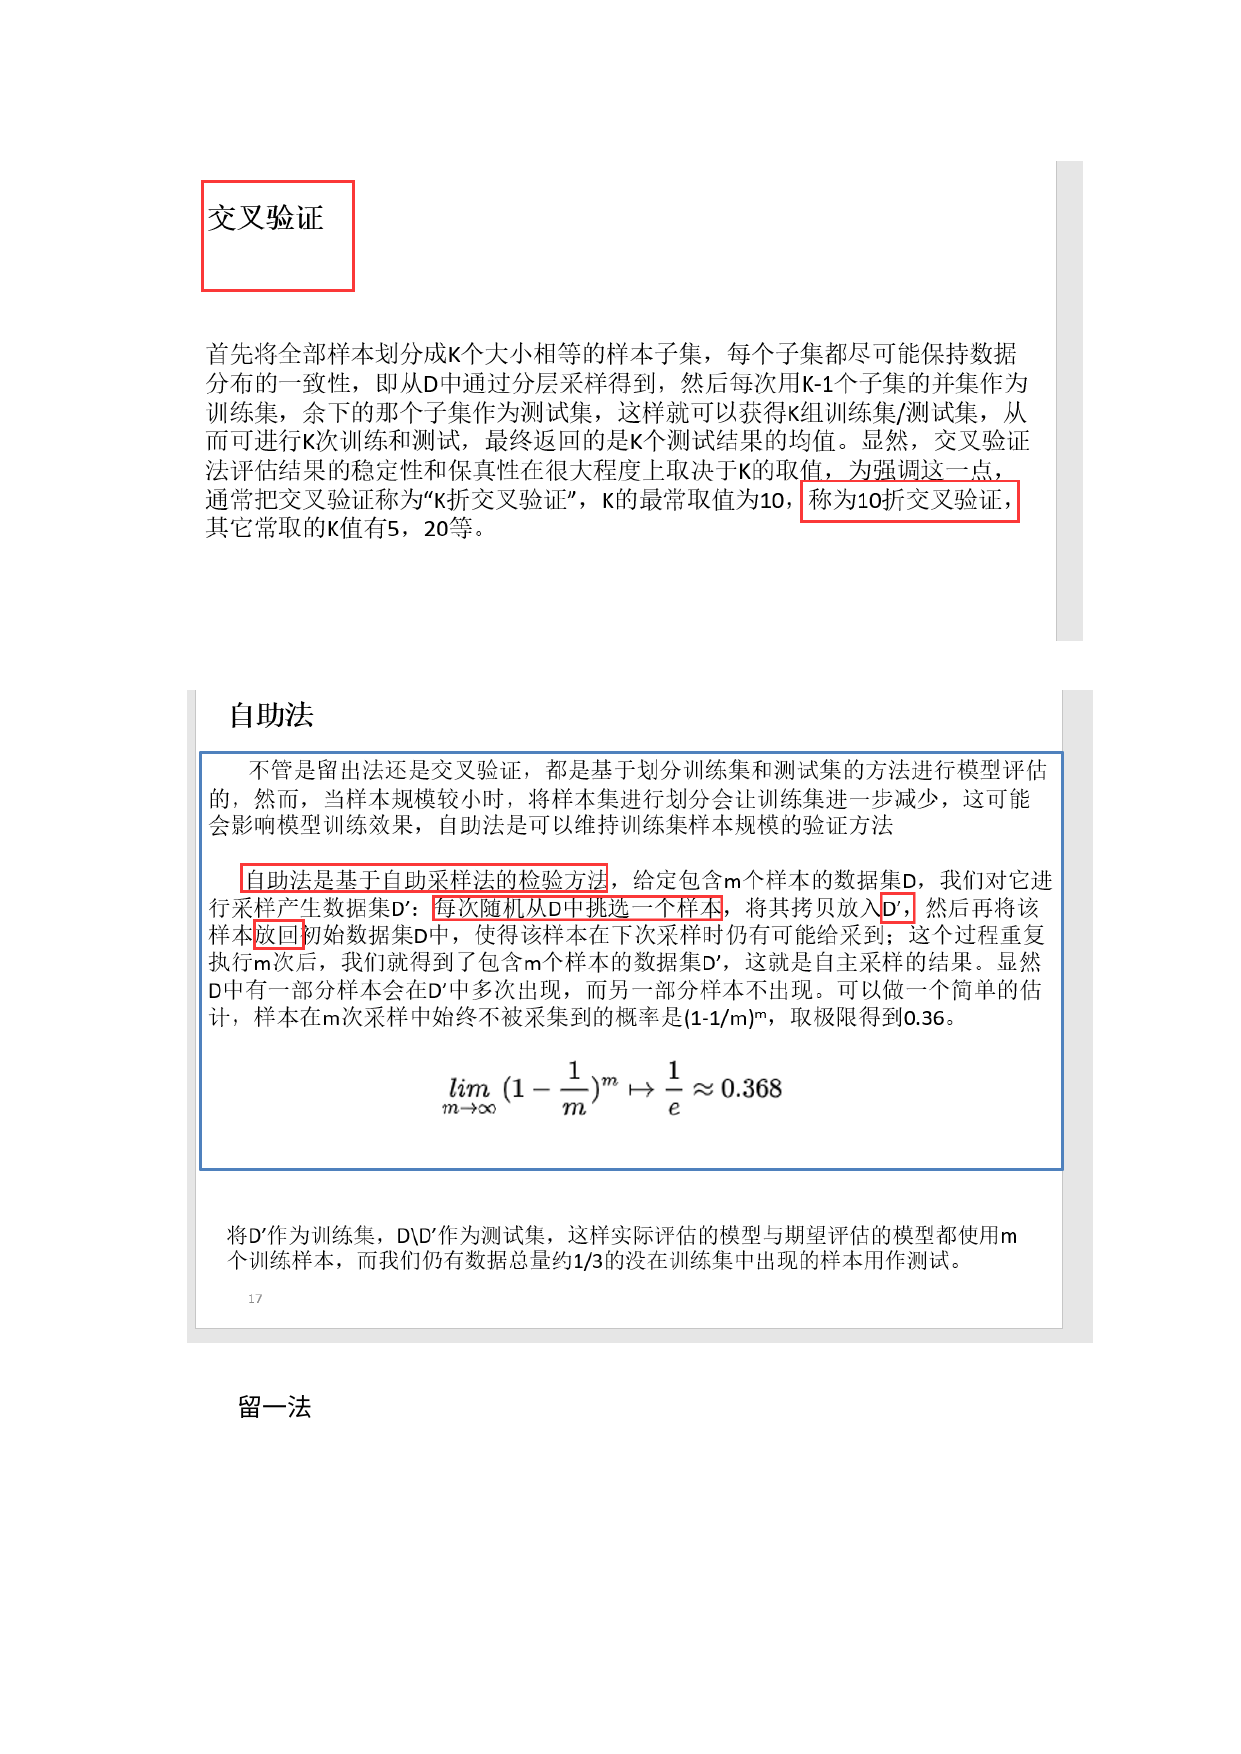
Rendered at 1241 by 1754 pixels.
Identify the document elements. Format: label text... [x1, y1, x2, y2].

picture [187, 161, 1083, 641]
picture [187, 690, 1093, 1343]
text 留一法 [187, 1373, 1053, 1438]
